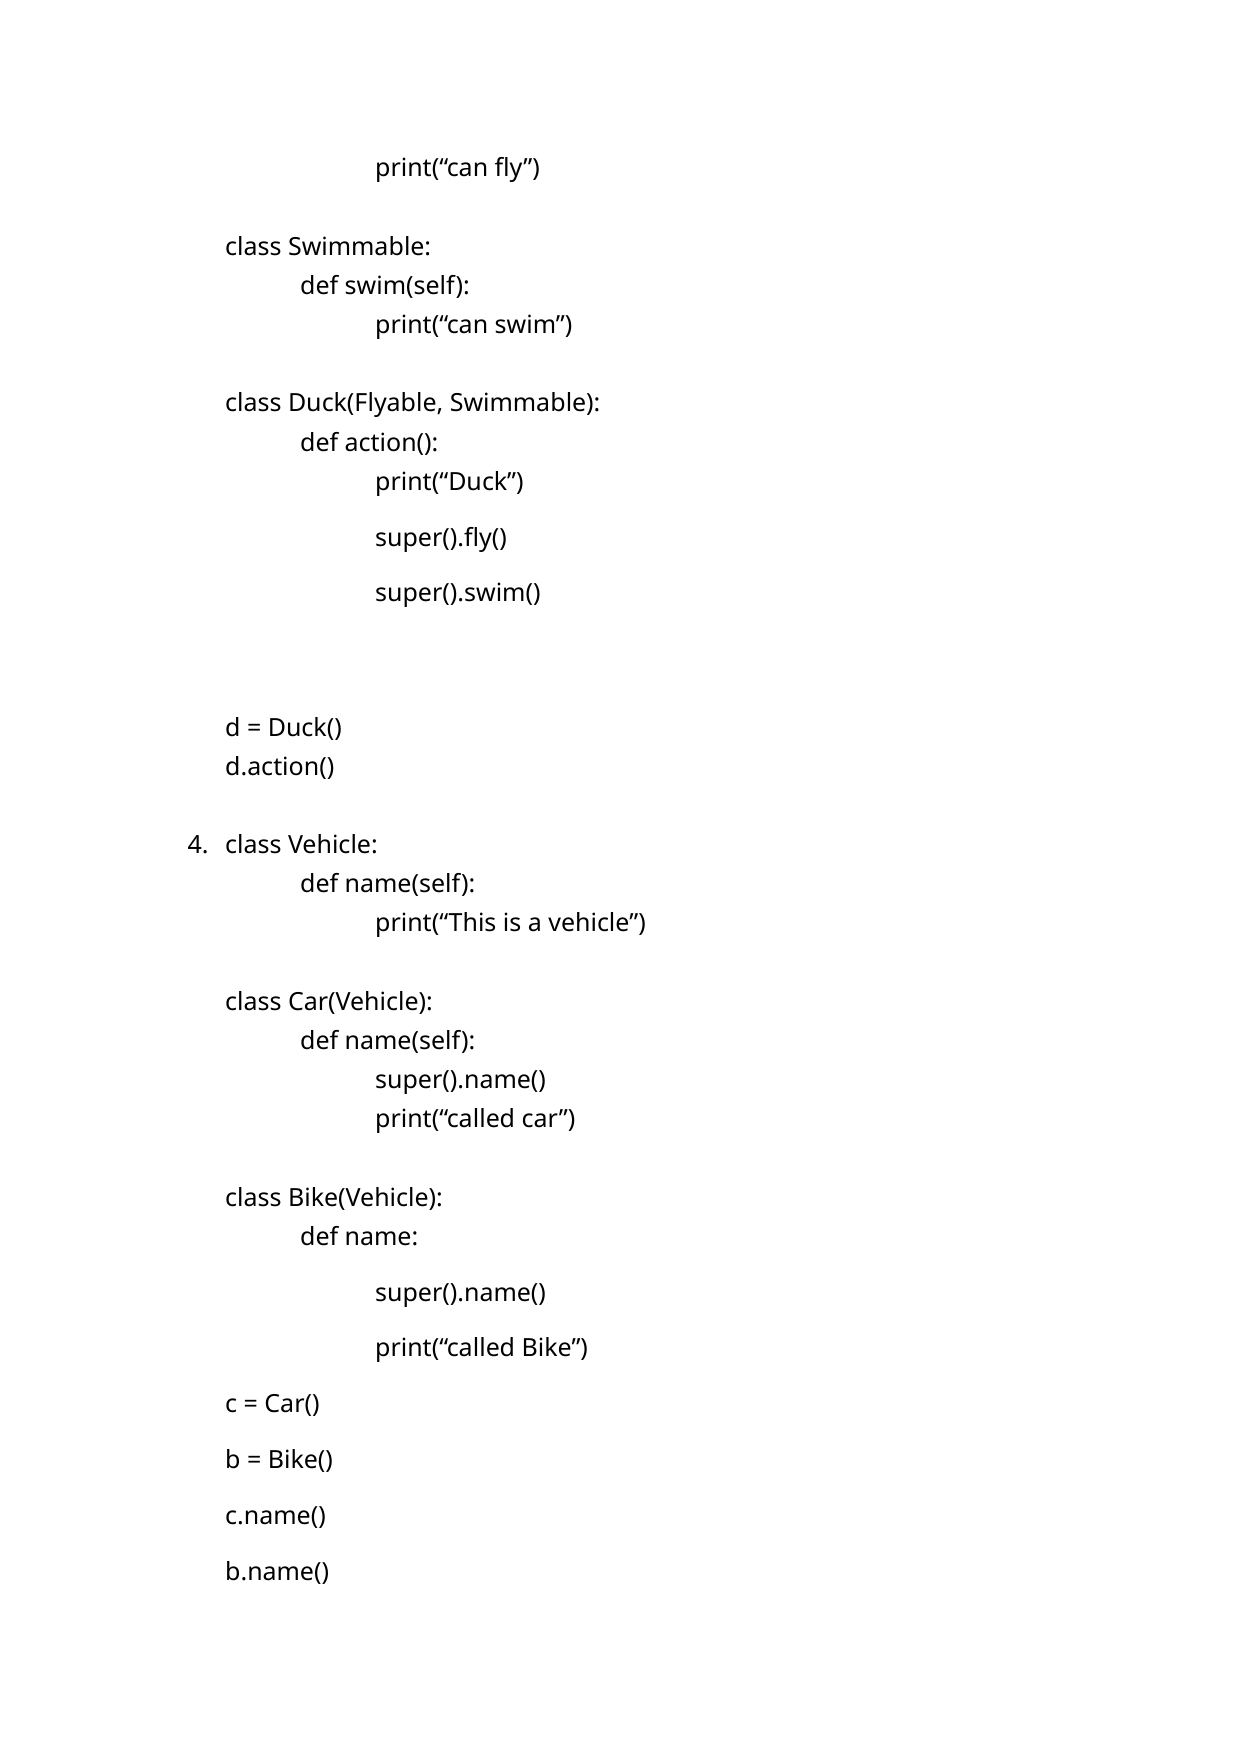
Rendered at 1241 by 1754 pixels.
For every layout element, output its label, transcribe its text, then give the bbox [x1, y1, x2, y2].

list print(“called car”) [225, 1101, 1090, 1135]
text c = Car() [150, 1386, 1090, 1420]
list class Bike(Vehicle): [225, 1179, 1090, 1213]
list d = Duck() [225, 709, 1090, 743]
list super().name() [225, 1062, 1090, 1096]
text b = Bike() [150, 1442, 1090, 1476]
list def name(self): [225, 866, 1090, 900]
list d.action() [225, 748, 1090, 782]
list print(“can fly”) [225, 150, 1090, 184]
list def swim(self): [225, 267, 1090, 302]
text b.name() [150, 1553, 1090, 1587]
list print(“can swim”) [225, 307, 1090, 341]
text print(“called Bike”) [300, 1330, 1090, 1364]
text super().fly() [300, 519, 1090, 553]
list class Duck(Flyable, Swimmable): [225, 385, 1090, 419]
list print(“This is a vehicle”) [225, 905, 1090, 939]
list def action(): [225, 424, 1090, 458]
list def name(self): [225, 1022, 1090, 1057]
text super().name() [300, 1274, 1090, 1308]
list class Vehicle: [187, 827, 1090, 861]
list def name: [225, 1218, 1090, 1252]
text super().swim() [300, 575, 1090, 609]
list print(“Duck”) [225, 463, 1090, 497]
list class Swimmable: [225, 228, 1090, 262]
text c.name() [150, 1497, 1090, 1532]
list class Car(Vehicle): [225, 983, 1090, 1017]
